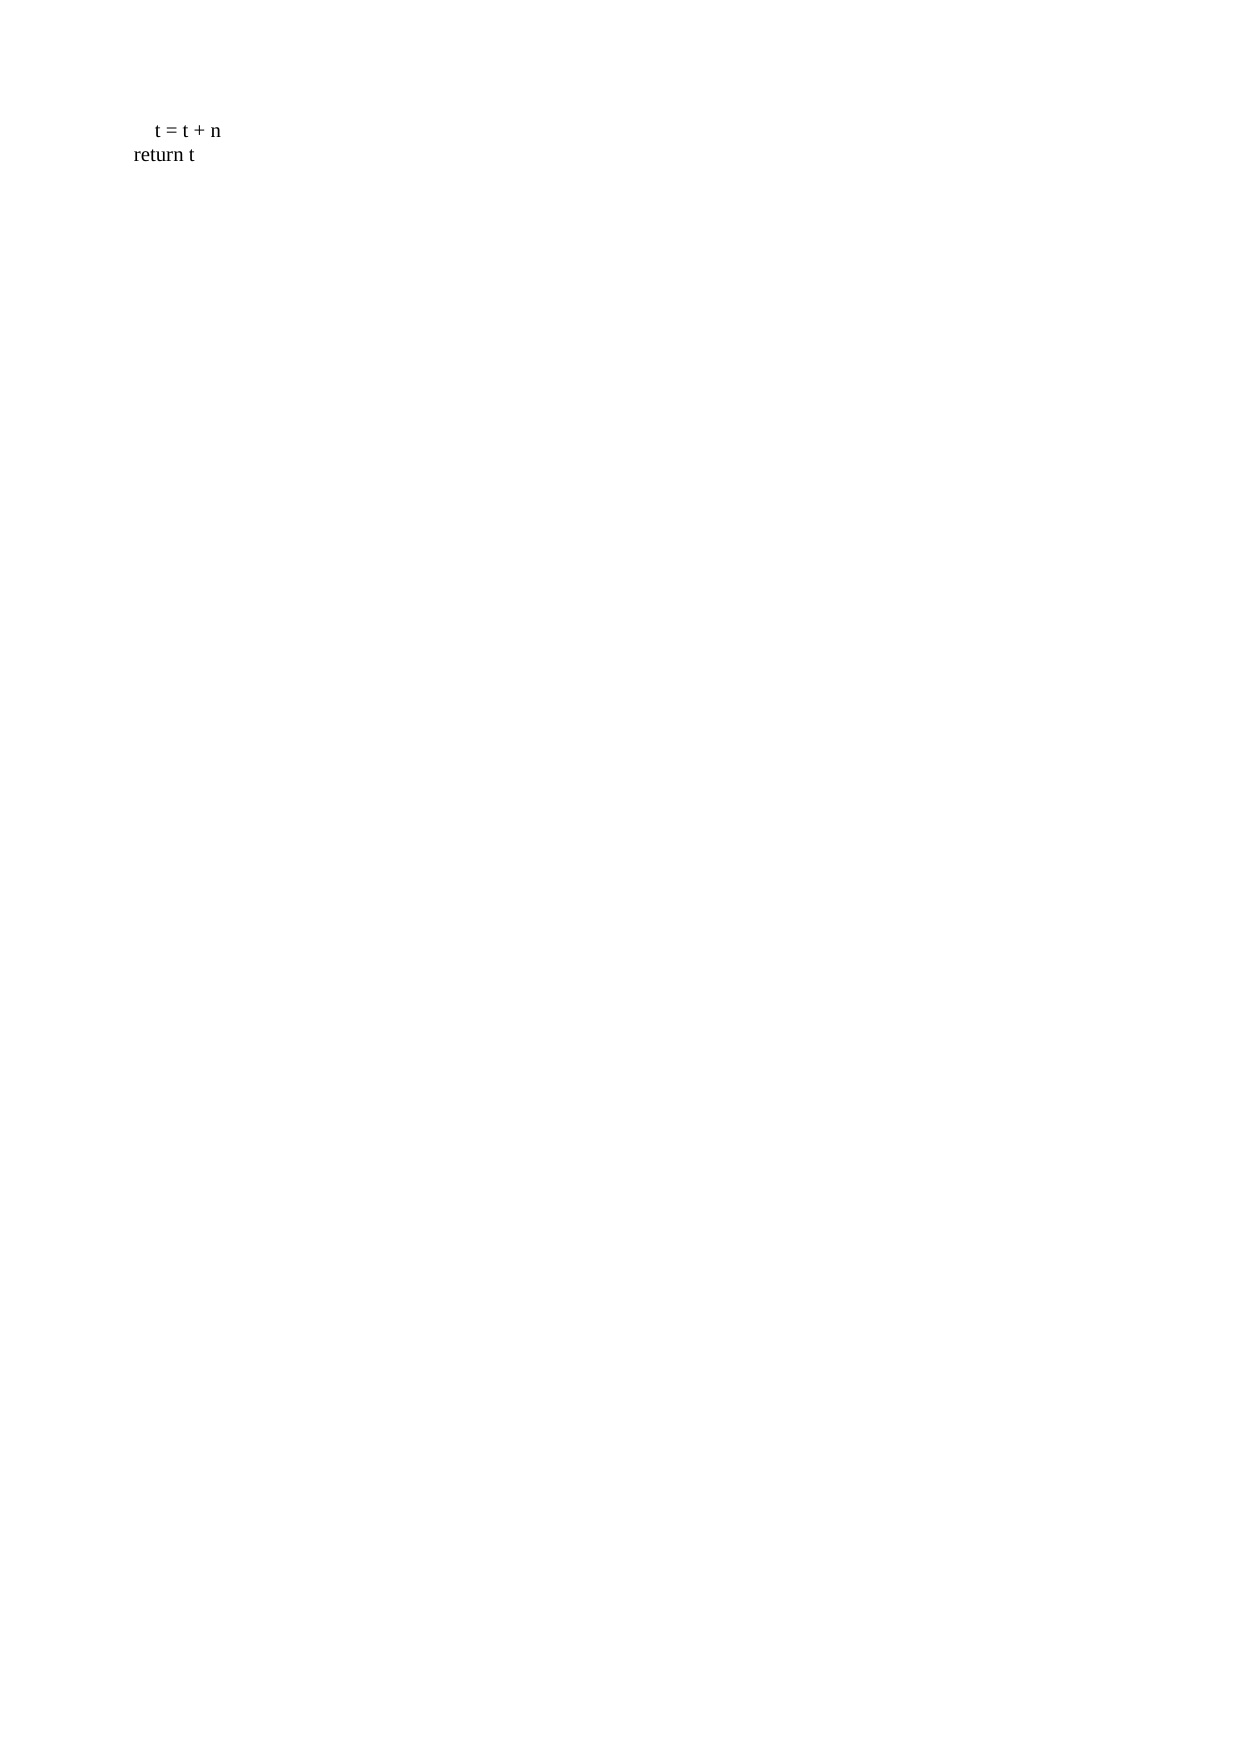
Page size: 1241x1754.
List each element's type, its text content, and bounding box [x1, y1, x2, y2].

text return t [118, 142, 1122, 166]
text t = t + n [118, 118, 1122, 142]
